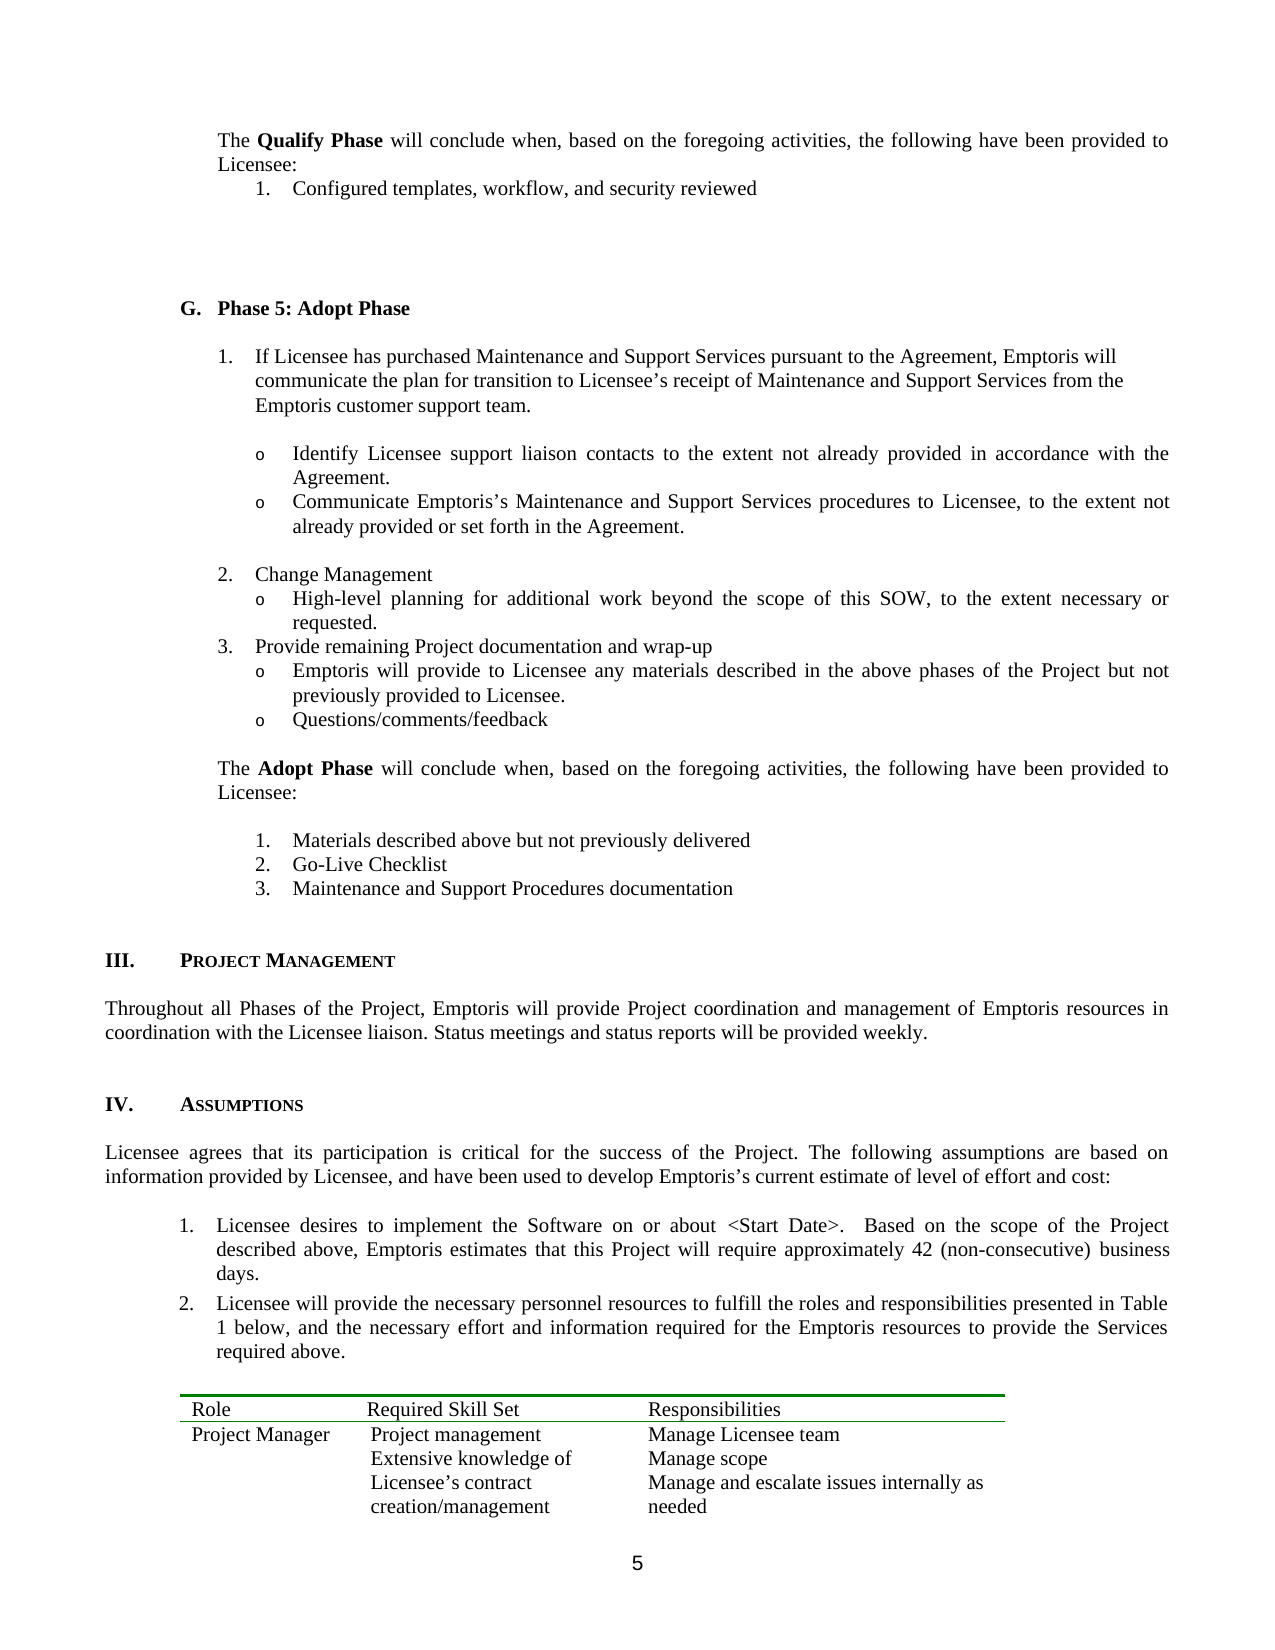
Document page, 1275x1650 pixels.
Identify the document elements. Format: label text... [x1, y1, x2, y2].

table_cell Project Manager [180, 1422, 355, 1518]
text The Qualify Phase will conclude when, based on the foregoing activities, the following have been provided to Licensee: [217, 128, 1170, 176]
subtitle IV. Assumptions [105, 1092, 1170, 1116]
text The Adopt Phase will conclude when, based on the foregoing activities, the following have been provided to Licensee: [217, 756, 1170, 804]
list Materials described above but not previously delivered [255, 828, 1170, 852]
list Licensee desires to implement the Software on or about <Start Date>. Based on the scope of the Project described above, Emptoris estimates that this Project will require approximately 42 (non-consecutive) business days. [178, 1212, 1170, 1285]
list Communicate Emptoris’s Maintenance and Support Services procedures to Licensee, to the extent not already provided or set forth in the Agreement. [255, 489, 1170, 538]
list 3. Provide remaining Project documentation and wrap-up [217, 634, 1170, 658]
list 1. If Licensee has purchased Maintenance and Support Services pursuant to the Agreement, Emptoris will communicate the plan for transition to Licensee’s receipt of Maintenance and Support Services from the Emptoris customer support team. [217, 344, 1170, 417]
list 2. Change Management [217, 562, 1170, 586]
list Maintenance and Support Procedures documentation [255, 876, 1170, 900]
list High-level planning for additional work beyond the scope of this SOW, to the extent necessary or requested. [255, 586, 1170, 634]
table_header Required Skill Set [355, 1397, 637, 1421]
list Go-Live Checklist [255, 852, 1170, 876]
text Licensee agrees that its participation is critical for the success of the Project. The following assumptions are based on information provided by Licensee, and have been used to develop Emptoris’s current estimate of level of effort and cost: [105, 1140, 1170, 1188]
text III. Project Management [105, 948, 1170, 972]
list Identify Licensee support liaison contacts to the extent not already provided in accordance with the Agreement. [255, 441, 1170, 489]
list Licensee will provide the necessary personnel resources to fulfill the roles and responsibilities presented in Table 1 below, and the necessary effort and information required for the Emptoris resources to provide the Services required above. [178, 1291, 1170, 1363]
subtitle Configured templates, workflow, and security reviewed [255, 176, 1170, 200]
list Questions/comments/feedback [255, 707, 1170, 731]
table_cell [355, 1422, 637, 1518]
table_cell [637, 1422, 1005, 1518]
text G. Phase 5: Adopt Phase [180, 296, 1170, 320]
text Throughout all Phases of the Project, Emptoris will provide Project coordination and management of Emptoris resources in coordination with the Licensee liaison. Status meetings and status reports will be provided weekly. [105, 996, 1170, 1044]
list Emptoris will provide to Licensee any materials described in the above phases of the Project but not previously provided to Licensee. [255, 658, 1170, 707]
table_header Role [180, 1397, 355, 1421]
table_header Responsibilities [637, 1397, 1005, 1421]
